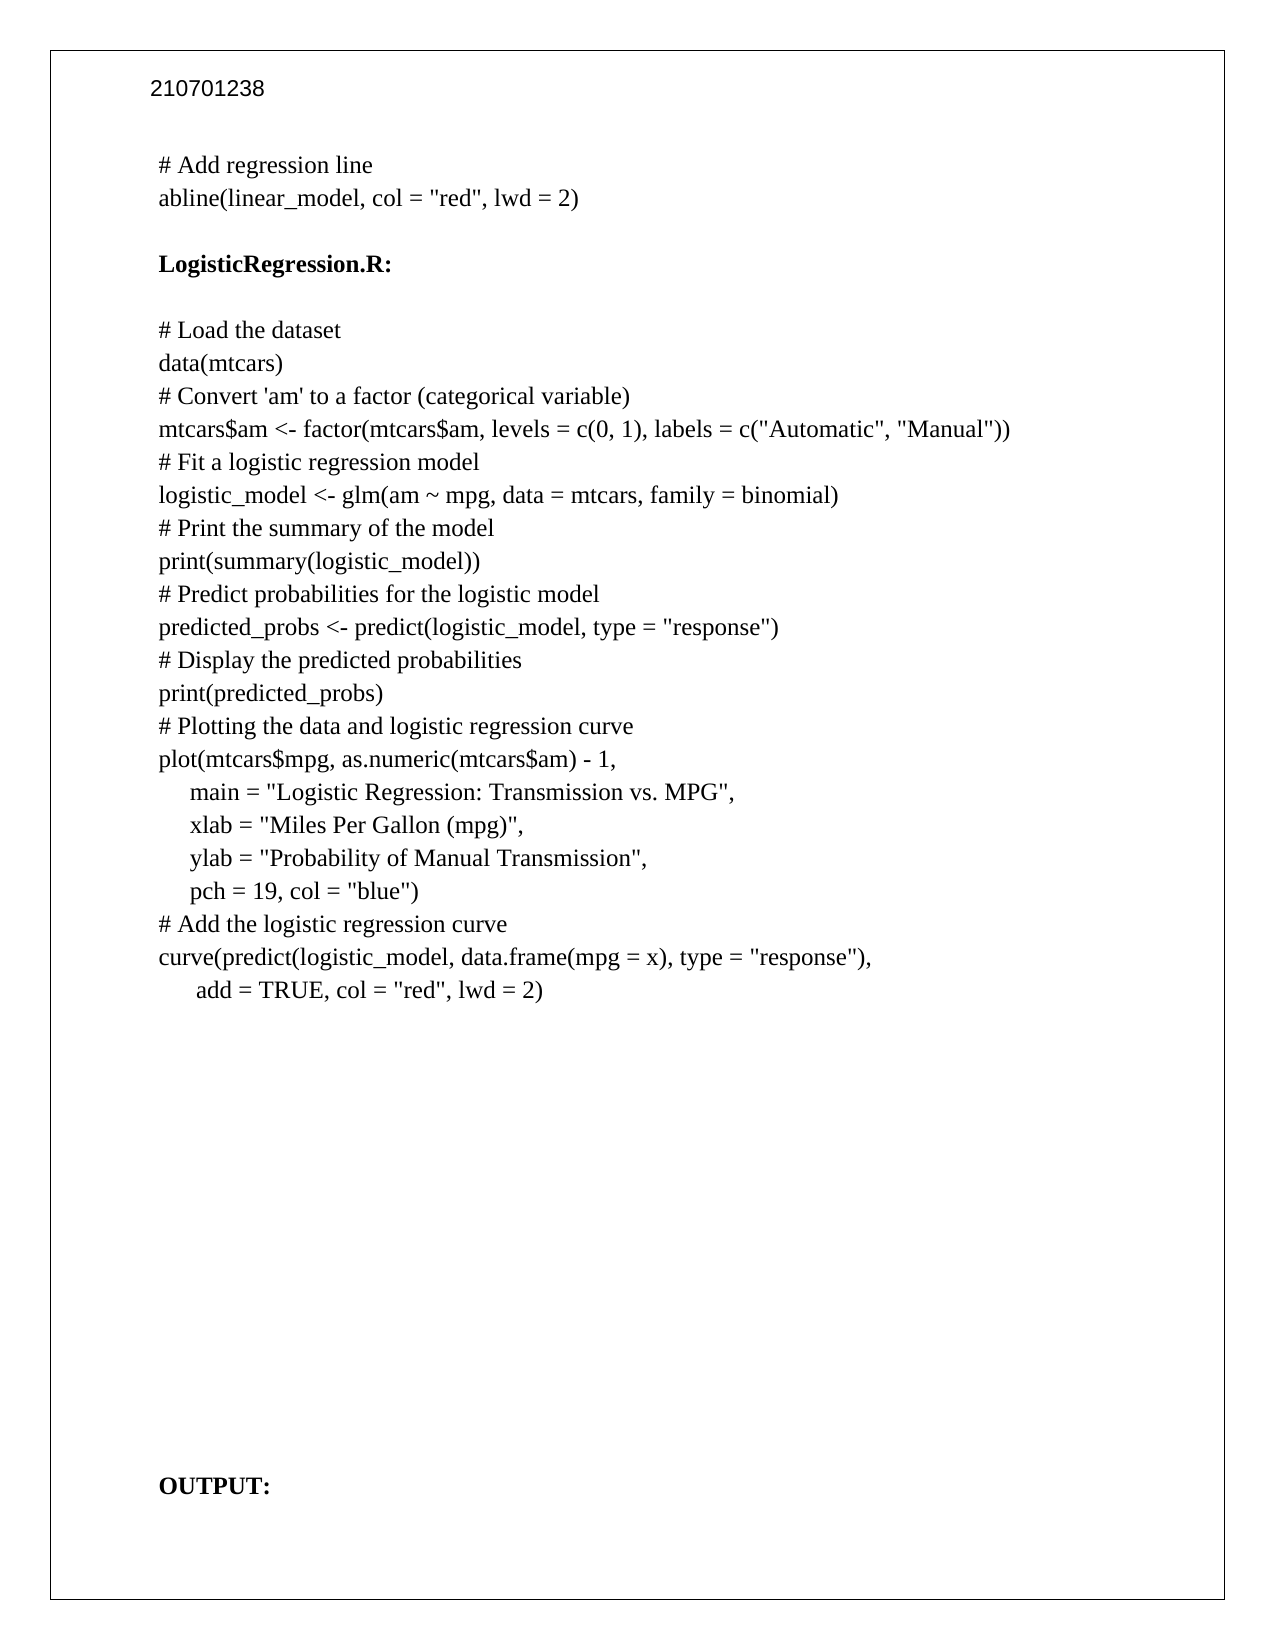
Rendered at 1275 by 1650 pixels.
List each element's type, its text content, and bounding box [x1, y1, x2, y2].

text xlab = "Miles Per Gallon (mpg)", [150, 810, 1125, 839]
text ylab = "Probability of Manual Transmission", [150, 843, 1125, 872]
text # Plotting the data and logistic regression curve [150, 711, 1125, 740]
text # Convert 'am' to a factor (categorical variable) [150, 381, 1125, 410]
text # Add the logistic regression curve [150, 909, 1125, 938]
text OUTPUT: [158, 1471, 1125, 1499]
text # Predict probabilities for the logistic model [150, 579, 1125, 608]
text mtcars$am <- factor(mtcars$am, levels = c(0, 1), labels = c("Automatic", "Manual")) [150, 414, 1125, 443]
text plot(mtcars$mpg, as.numeric(mtcars$am) - 1, [150, 744, 1125, 773]
text print(predicted_probs) [150, 678, 1125, 707]
text # Print the summary of the model [150, 513, 1125, 542]
text LogisticRegression.R: [150, 249, 1125, 278]
text main = "Logistic Regression: Transmission vs. MPG", [150, 777, 1125, 806]
text logistic_model <- glm(am ~ mpg, data = mtcars, family = binomial) [150, 480, 1125, 509]
text # Load the dataset [150, 315, 1125, 344]
text # Display the predicted probabilities [150, 645, 1125, 674]
text predicted_probs <- predict(logistic_model, type = "response") [150, 612, 1125, 641]
text abline(linear_model, col = "red", lwd = 2) [150, 183, 1125, 212]
text data(mtcars) [150, 348, 1125, 377]
text # Fit a logistic regression model [150, 447, 1125, 476]
text curve(predict(logistic_model, data.frame(mpg = x), type = "response"), [150, 942, 1125, 971]
text print(summary(logistic_model)) [150, 546, 1125, 575]
text # Add regression line [150, 150, 1125, 179]
text add = TRUE, col = "red", lwd = 2) [150, 976, 1125, 1004]
text pch = 19, col = "blue") [150, 876, 1125, 905]
